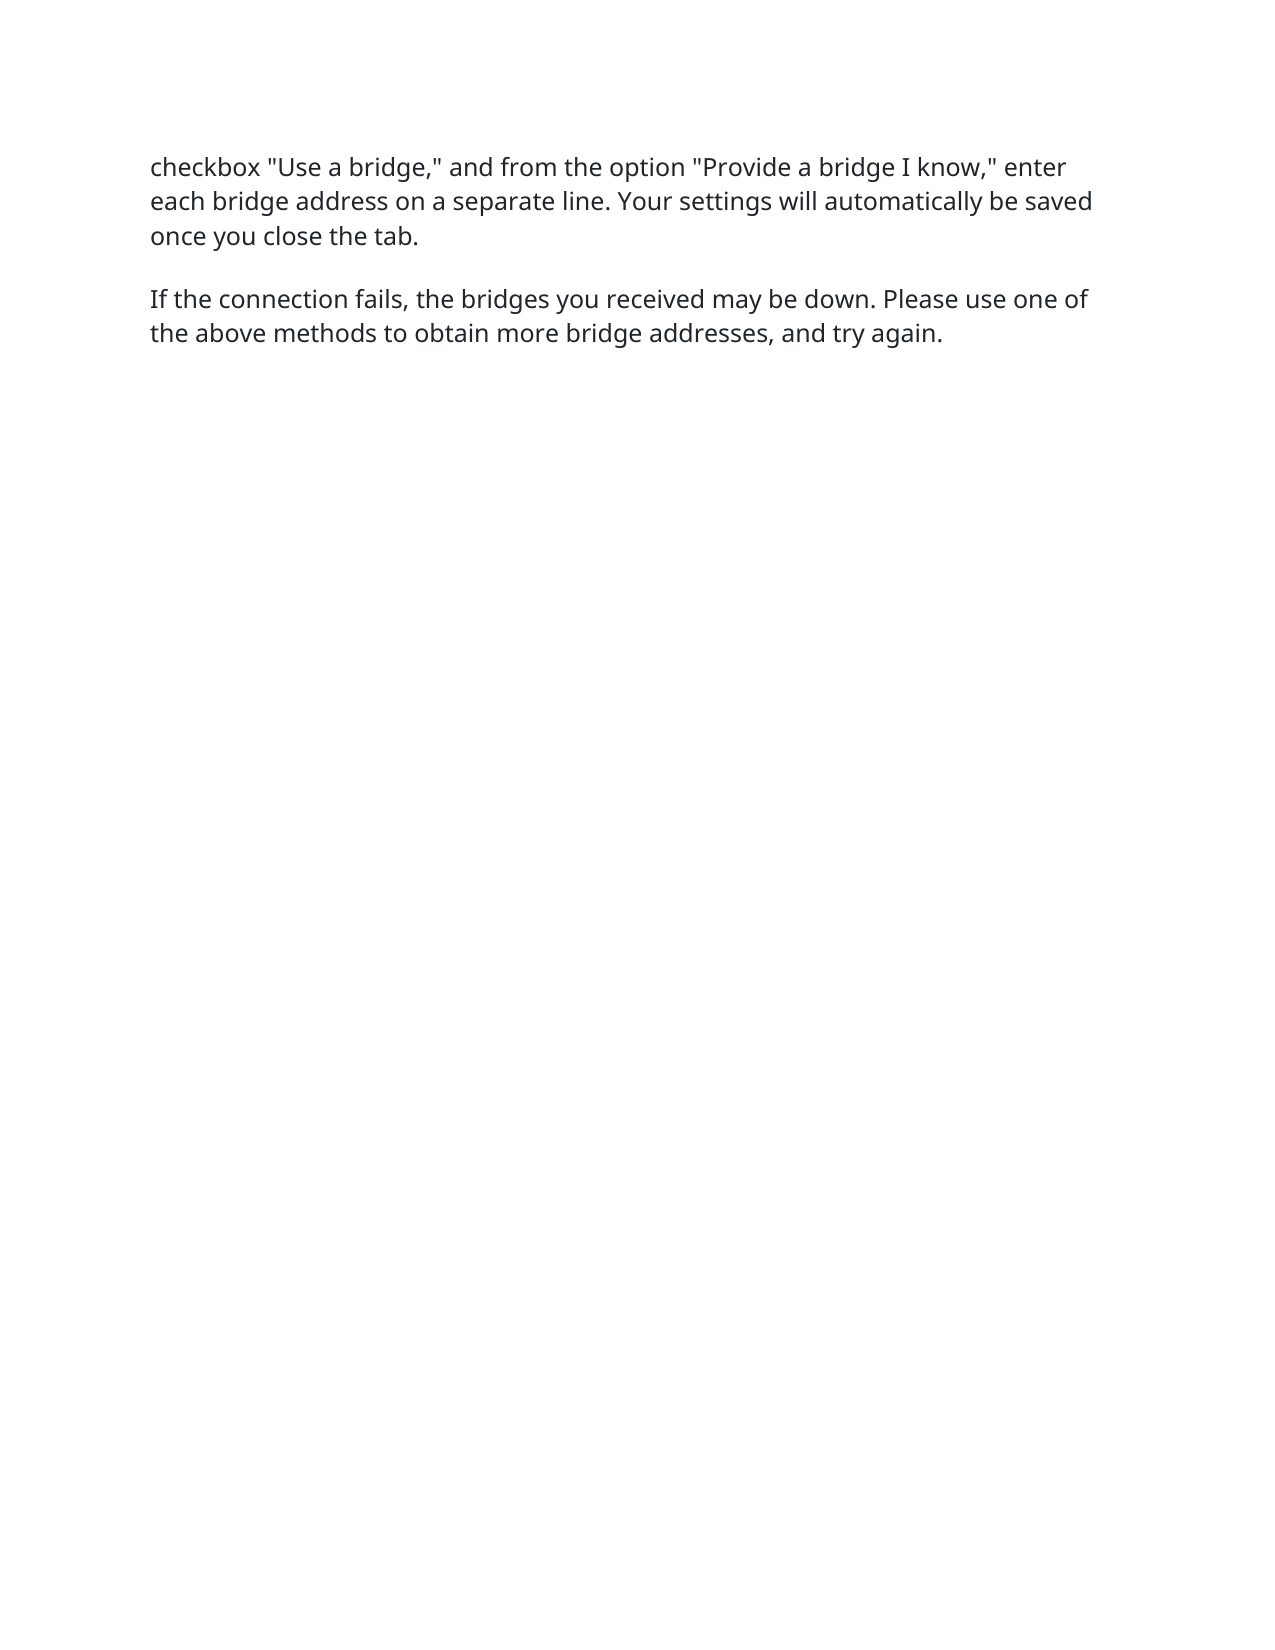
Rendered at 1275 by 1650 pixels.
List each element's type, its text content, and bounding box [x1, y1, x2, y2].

text If the connection fails, the bridges you received may be down. Please use one of the above methods to obtain more bridge addresses, and try again. [150, 281, 1125, 349]
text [150, 150, 1125, 252]
